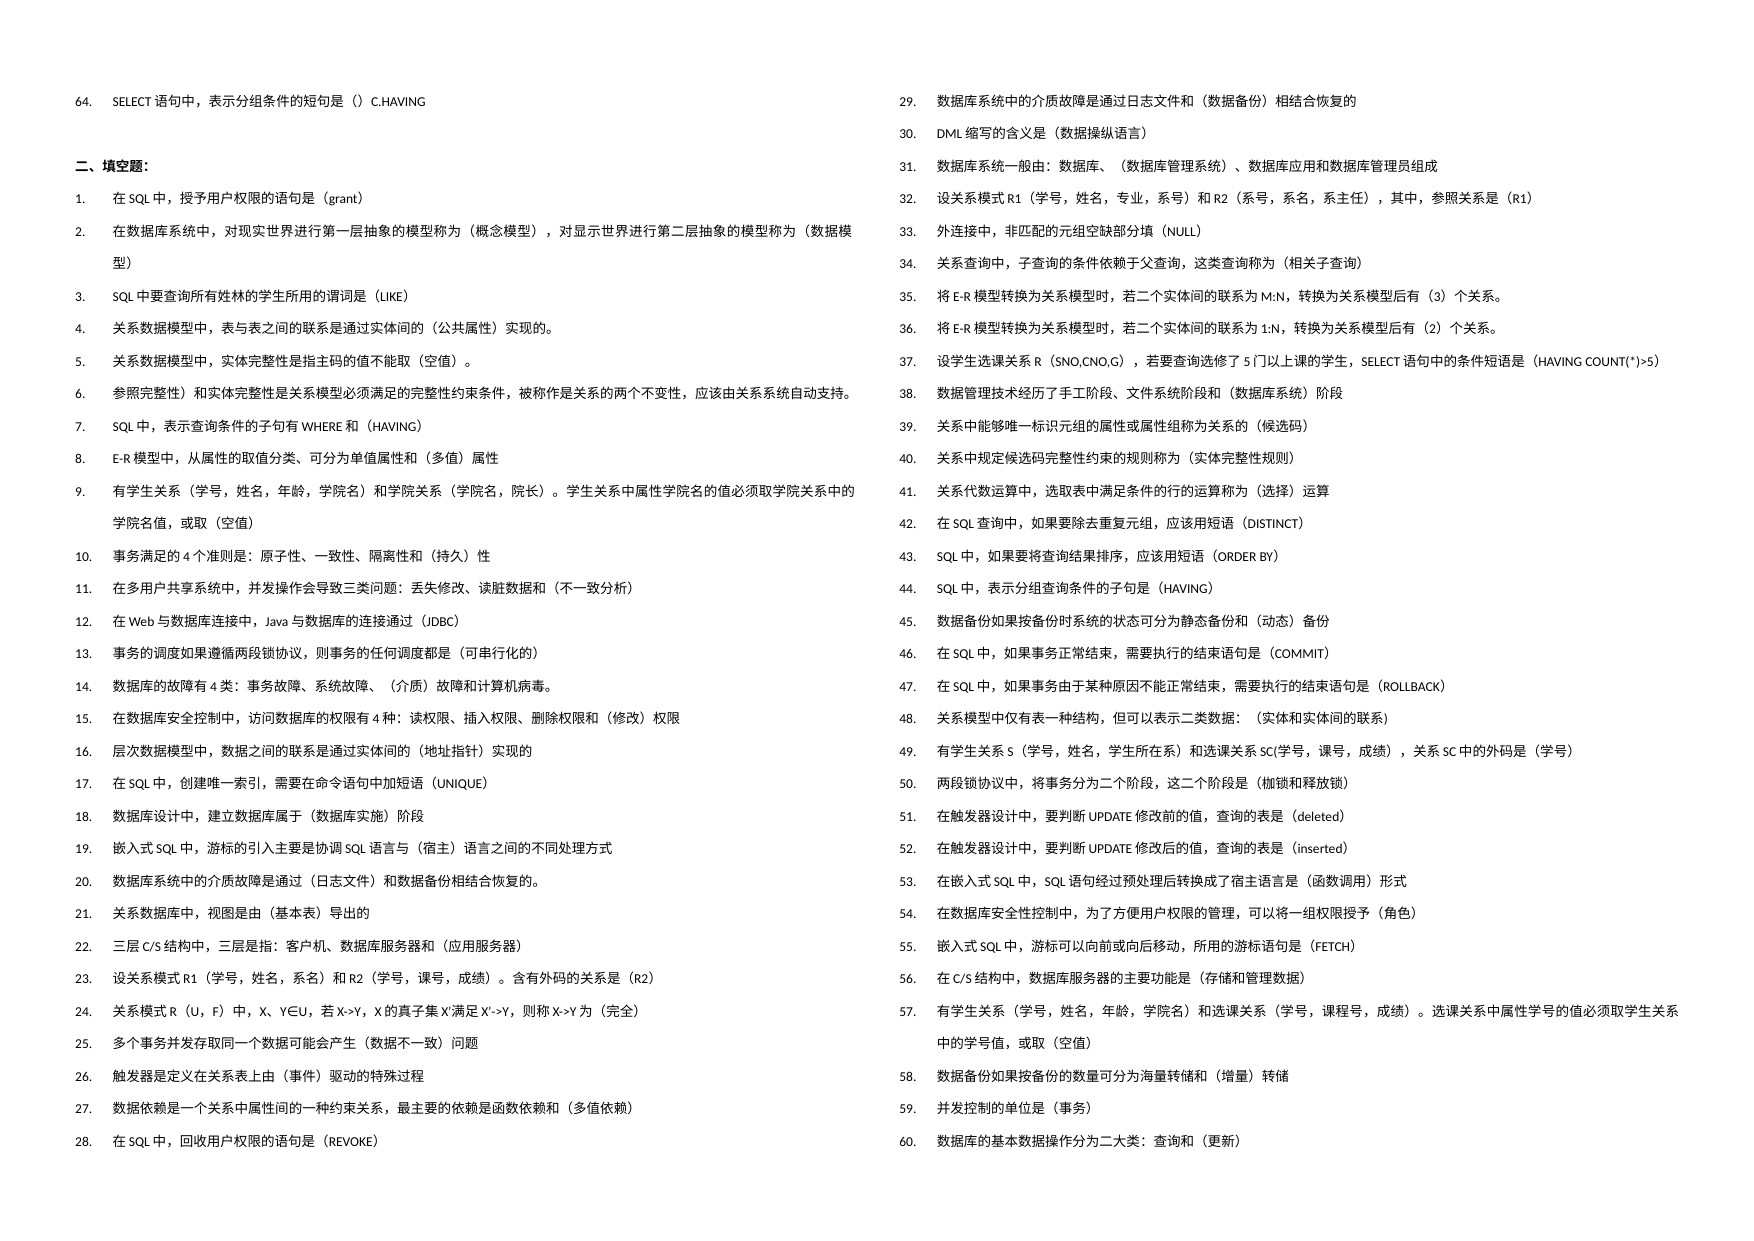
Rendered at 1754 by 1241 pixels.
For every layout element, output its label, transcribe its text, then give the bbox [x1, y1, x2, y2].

list 数据库的故障有4类：事务故障、系统故障、（介质）故障和计算机病毒。 [75, 669, 855, 701]
list 关系中能够唯一标识元组的属性或属性组称为关系的（候选码） [899, 409, 1679, 441]
list 两段锁协议中，将事务分为二个阶段，这二个阶段是（枷锁和释放锁） [899, 766, 1679, 799]
list 参照完整性）和实体完整性是关系模型必须满足的完整性约束条件，被称作是关系的两个不变性，应该由关系系统自动支持。 [75, 376, 855, 409]
list 在Web与数据库连接中，Java与数据库的连接通过（JDBC） [75, 604, 855, 636]
list 三层C/S结构中，三层是指：客户机、数据库服务器和（应用服务器） [75, 929, 855, 961]
list 数据库系统中的介质故障是通过日志文件和（数据备份）相结合恢复的 [899, 84, 1679, 116]
list 在SQL中，如果事务由于某种原因不能正常结束，需要执行的结束语句是（ROLLBACK） [899, 669, 1679, 701]
list 设学生选课关系R（SNO,CNO,G），若要查询选修了5门以上课的学生，SELECT语句中的条件短语是（HAVING COUNT(*)>5） [899, 344, 1679, 376]
list SQL中，表示查询条件的子句有WHERE和（HAVING） [75, 409, 855, 441]
list 外连接中，非匹配的元组空缺部分填（NULL） [899, 214, 1679, 246]
list 关系中规定候选码完整性约束的规则称为（实体完整性规则） [899, 441, 1679, 474]
list 在C/S结构中，数据库服务器的主要功能是（存储和管理数据） [899, 961, 1679, 994]
list SQL中，如果要将查询结果排序，应该用短语（ORDER BY） [899, 539, 1679, 571]
list 关系数据模型中，实体完整性是指主码的值不能取（空值）。 [75, 344, 855, 376]
list 关系代数运算中，选取表中满足条件的行的运算称为（选择）运算 [899, 474, 1679, 506]
list 层次数据模型中，数据之间的联系是通过实体间的（地址指针）实现的 [75, 734, 855, 766]
list 数据备份如果按备份时系统的状态可分为静态备份和（动态）备份 [899, 604, 1679, 636]
list 在数据库安全控制中，访问数据库的权限有4种：读权限、插入权限、删除权限和（修改）权限 [75, 701, 855, 734]
list 数据备份如果按备份的数量可分为海量转储和（增量）转储 [899, 1059, 1679, 1091]
list 触发器是定义在关系表上由（事件）驱动的特殊过程 [75, 1059, 855, 1091]
list 设关系模式R1（学号，姓名，系名）和R2（学号，课号，成绩）。含有外码的关系是（R2） [75, 961, 855, 994]
list 关系数据模型中，表与表之间的联系是通过实体间的（公共属性）实现的。 [75, 311, 855, 344]
list 在触发器设计中，要判断UPDATE修改前的值，查询的表是（deleted） [899, 799, 1679, 831]
list 在数据库系统中，对现实世界进行第一层抽象的模型称为（概念模型），对显示世界进行第二层抽象的模型称为（数据模型） [75, 214, 855, 279]
list 在SQL查询中，如果要除去重复元组，应该用短语（DISTINCT） [899, 506, 1679, 539]
list 关系模型中仅有表一种结构，但可以表示二类数据：（实体和实体间的联系) [899, 701, 1679, 734]
list 关系数据库中，视图是由（基本表）导出的 [75, 896, 855, 929]
list 在数据库安全性控制中，为了方便用户权限的管理，可以将一组权限授予（角色） [899, 896, 1679, 929]
list 嵌入式SQL中，游标的引入主要是协调SQL语言与（宿主）语言之间的不同处理方式 [75, 831, 855, 864]
list DML缩写的含义是（数据操纵语言） [899, 116, 1679, 149]
list 有学生关系（学号，姓名，年龄，学院名）和选课关系（学号，课程号，成绩）。选课关系中属性学号的值必须取学生关系中的学号值，或取（空值） [899, 994, 1679, 1059]
list 将E-R模型转换为关系模型时，若二个实体间的联系为1:N，转换为关系模型后有（2）个关系。 [899, 311, 1679, 344]
list 数据库系统一般由：数据库、（数据库管理系统）、数据库应用和数据库管理员组成 [899, 149, 1679, 181]
list SELECT语句中，表示分组条件的短句是（）C.HAVING [75, 84, 855, 116]
list 有学生关系S（学号，姓名，学生所在系）和选课关系SC(学号，课号，成绩），关系SC中的外码是（学号） [899, 734, 1679, 766]
list 事务满足的4个准则是：原子性、一致性、隔离性和（持久）性 [75, 539, 855, 571]
list 数据库系统中的介质故障是通过（日志文件）和数据备份相结合恢复的。 [75, 864, 855, 896]
list 数据库设计中，建立数据库属于（数据库实施）阶段 [75, 799, 855, 831]
list 将E-R模型转换为关系模型时，若二个实体间的联系为M:N，转换为关系模型后有（3）个关系。 [899, 279, 1679, 311]
list 在SQL中，如果事务正常结束，需要执行的结束语句是（COMMIT） [899, 636, 1679, 669]
list E-R模型中，从属性的取值分类、可分为单值属性和（多值）属性 [75, 441, 855, 474]
list 有学生关系（学号，姓名，年龄，学院名）和学院关系（学院名，院长）。学生关系中属性学院名的值必须取学院关系中的学院名值，或取（空值） [75, 474, 855, 539]
list 嵌入式SQL中，游标可以向前或向后移动，所用的游标语句是（FETCH） [899, 929, 1679, 961]
text 二、填空题： [75, 149, 855, 181]
list 关系模式R（U，F）中，X、Y∈U，若X->Y，X的真子集X’满足X’->Y，则称X->Y为（完全） [75, 994, 855, 1026]
list 数据库的基本数据操作分为二大类：查询和（更新） [899, 1124, 1679, 1156]
list 数据依赖是一个关系中属性间的一种约束关系，最主要的依赖是函数依赖和（多值依赖） [75, 1091, 855, 1124]
list 在触发器设计中，要判断UPDATE修改后的值，查询的表是（inserted） [899, 831, 1679, 864]
list 在SQL中，授予用户权限的语句是（grant） [75, 181, 855, 214]
list 关系查询中，子查询的条件依赖于父查询，这类查询称为（相关子查询） [899, 246, 1679, 279]
list SQL中，表示分组查询条件的子句是（HAVING） [899, 571, 1679, 604]
list 多个事务并发存取同一个数据可能会产生（数据不一致）问题 [75, 1026, 855, 1059]
list 在SQL中，创建唯一索引，需要在命令语句中加短语（UNIQUE） [75, 766, 855, 799]
list 事务的调度如果遵循两段锁协议，则事务的任何调度都是（可串行化的） [75, 636, 855, 669]
list 并发控制的单位是（事务） [899, 1091, 1679, 1124]
list 在多用户共享系统中，并发操作会导致三类问题：丢失修改、读脏数据和（不一致分析） [75, 571, 855, 604]
list 在SQL中，回收用户权限的语句是（REVOKE） [75, 1124, 855, 1156]
list 在嵌入式SQL中，SQL语句经过预处理后转换成了宿主语言是（函数调用）形式 [899, 864, 1679, 896]
list 设关系模式R1（学号，姓名，专业，系号）和R2（系号，系名，系主任），其中，参照关系是（R1） [899, 181, 1679, 214]
list SQL中要查询所有姓林的学生所用的谓词是（LIKE） [75, 279, 855, 311]
list 数据管理技术经历了手工阶段、文件系统阶段和（数据库系统）阶段 [899, 376, 1679, 409]
